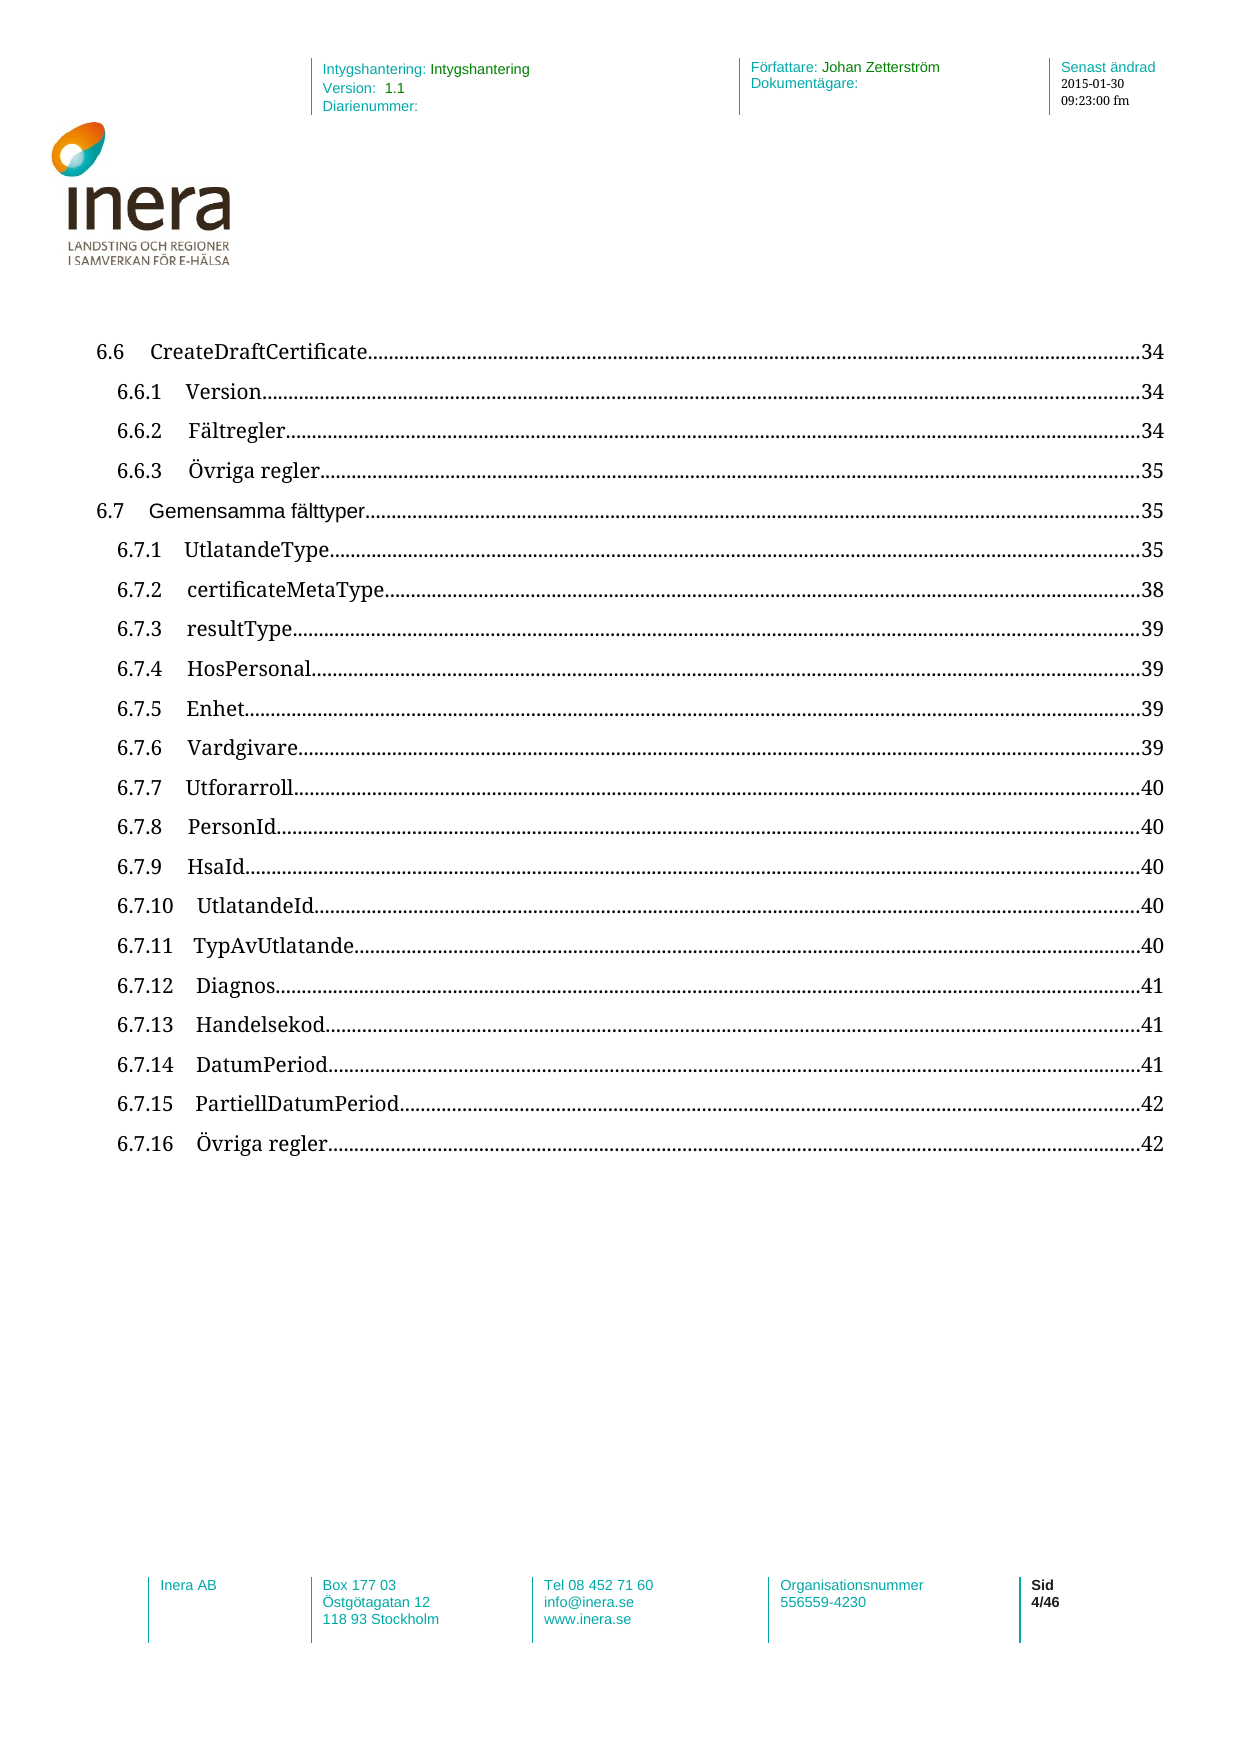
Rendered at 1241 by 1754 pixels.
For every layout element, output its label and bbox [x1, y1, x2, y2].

picture [51, 122, 230, 265]
